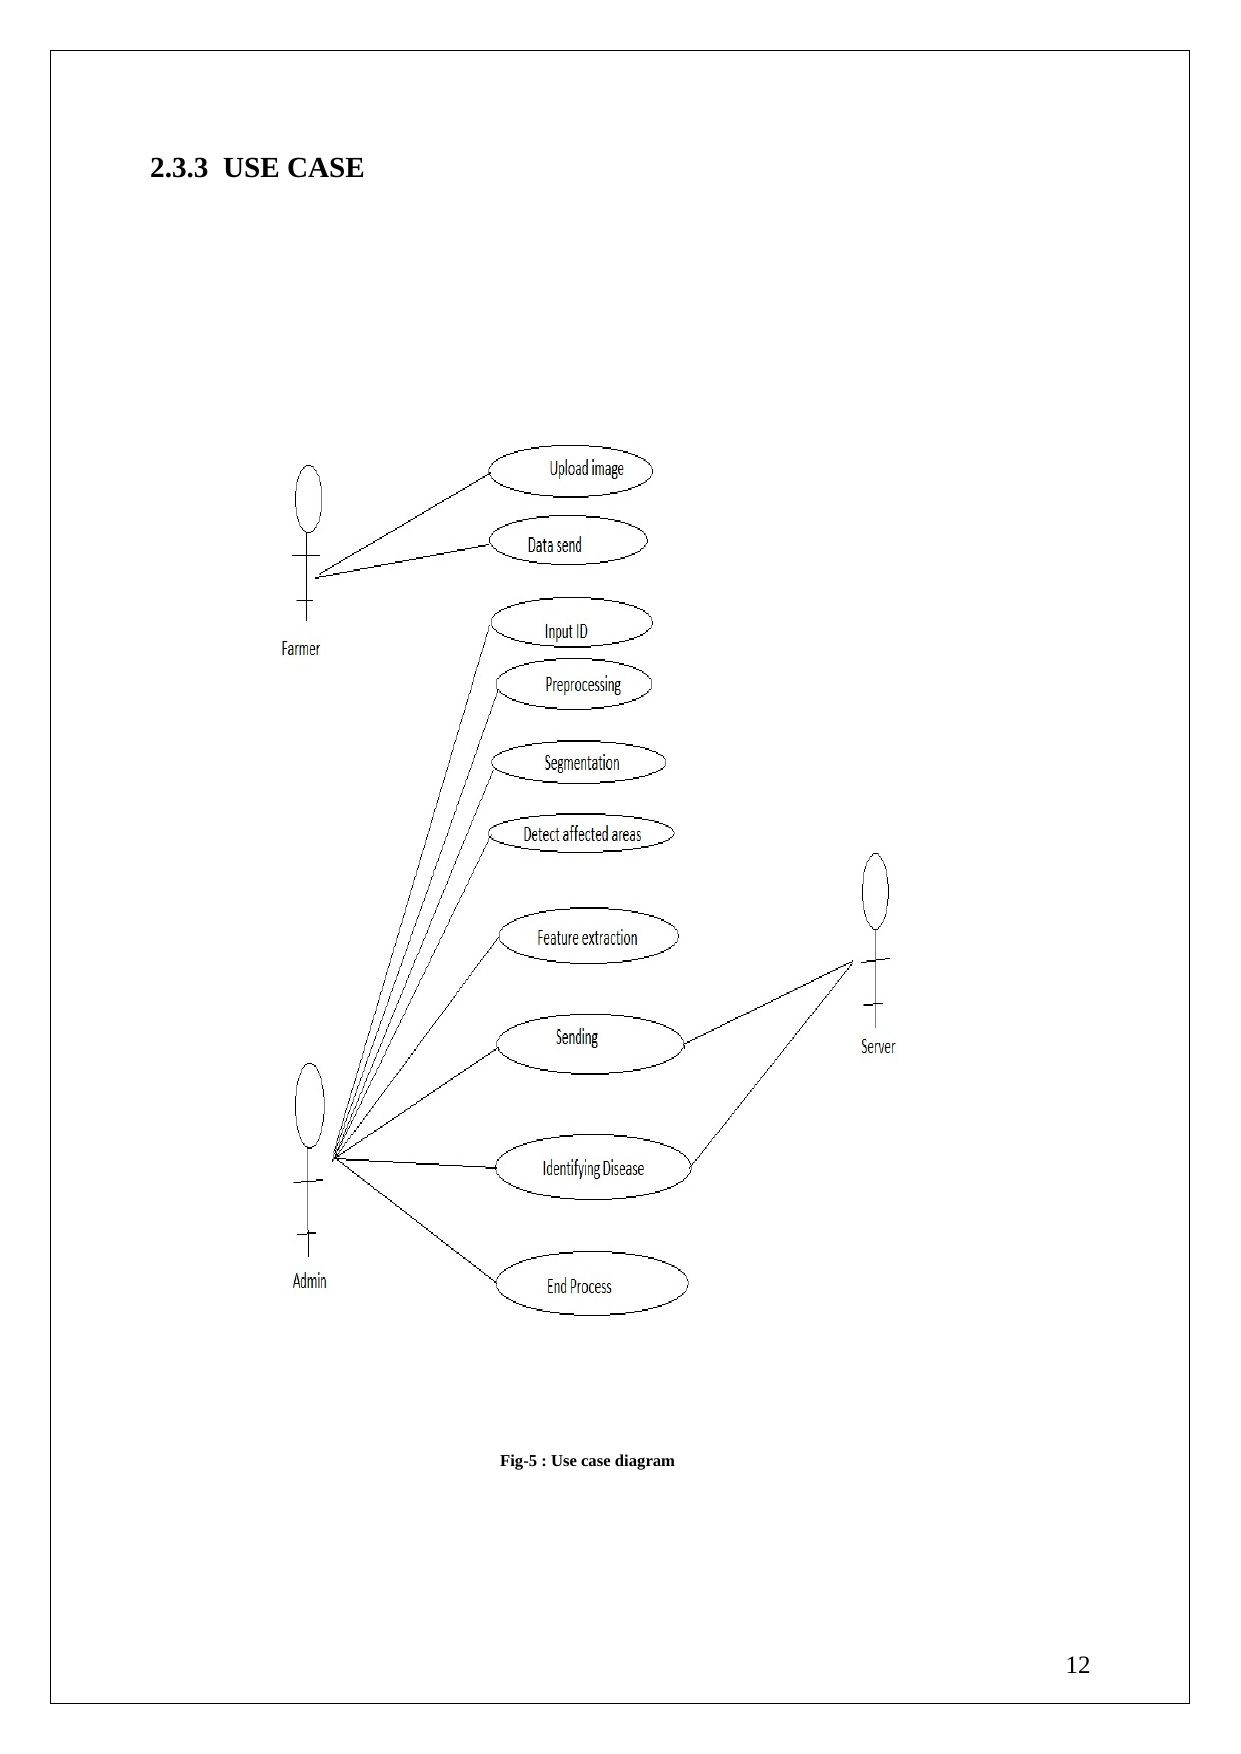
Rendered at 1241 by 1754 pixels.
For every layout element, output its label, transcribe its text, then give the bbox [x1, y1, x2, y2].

text 2.3.3 USE CASE [150, 150, 1090, 183]
picture [150, 351, 1016, 1437]
text Fig-5 : Use case diagram [150, 1451, 1090, 1470]
